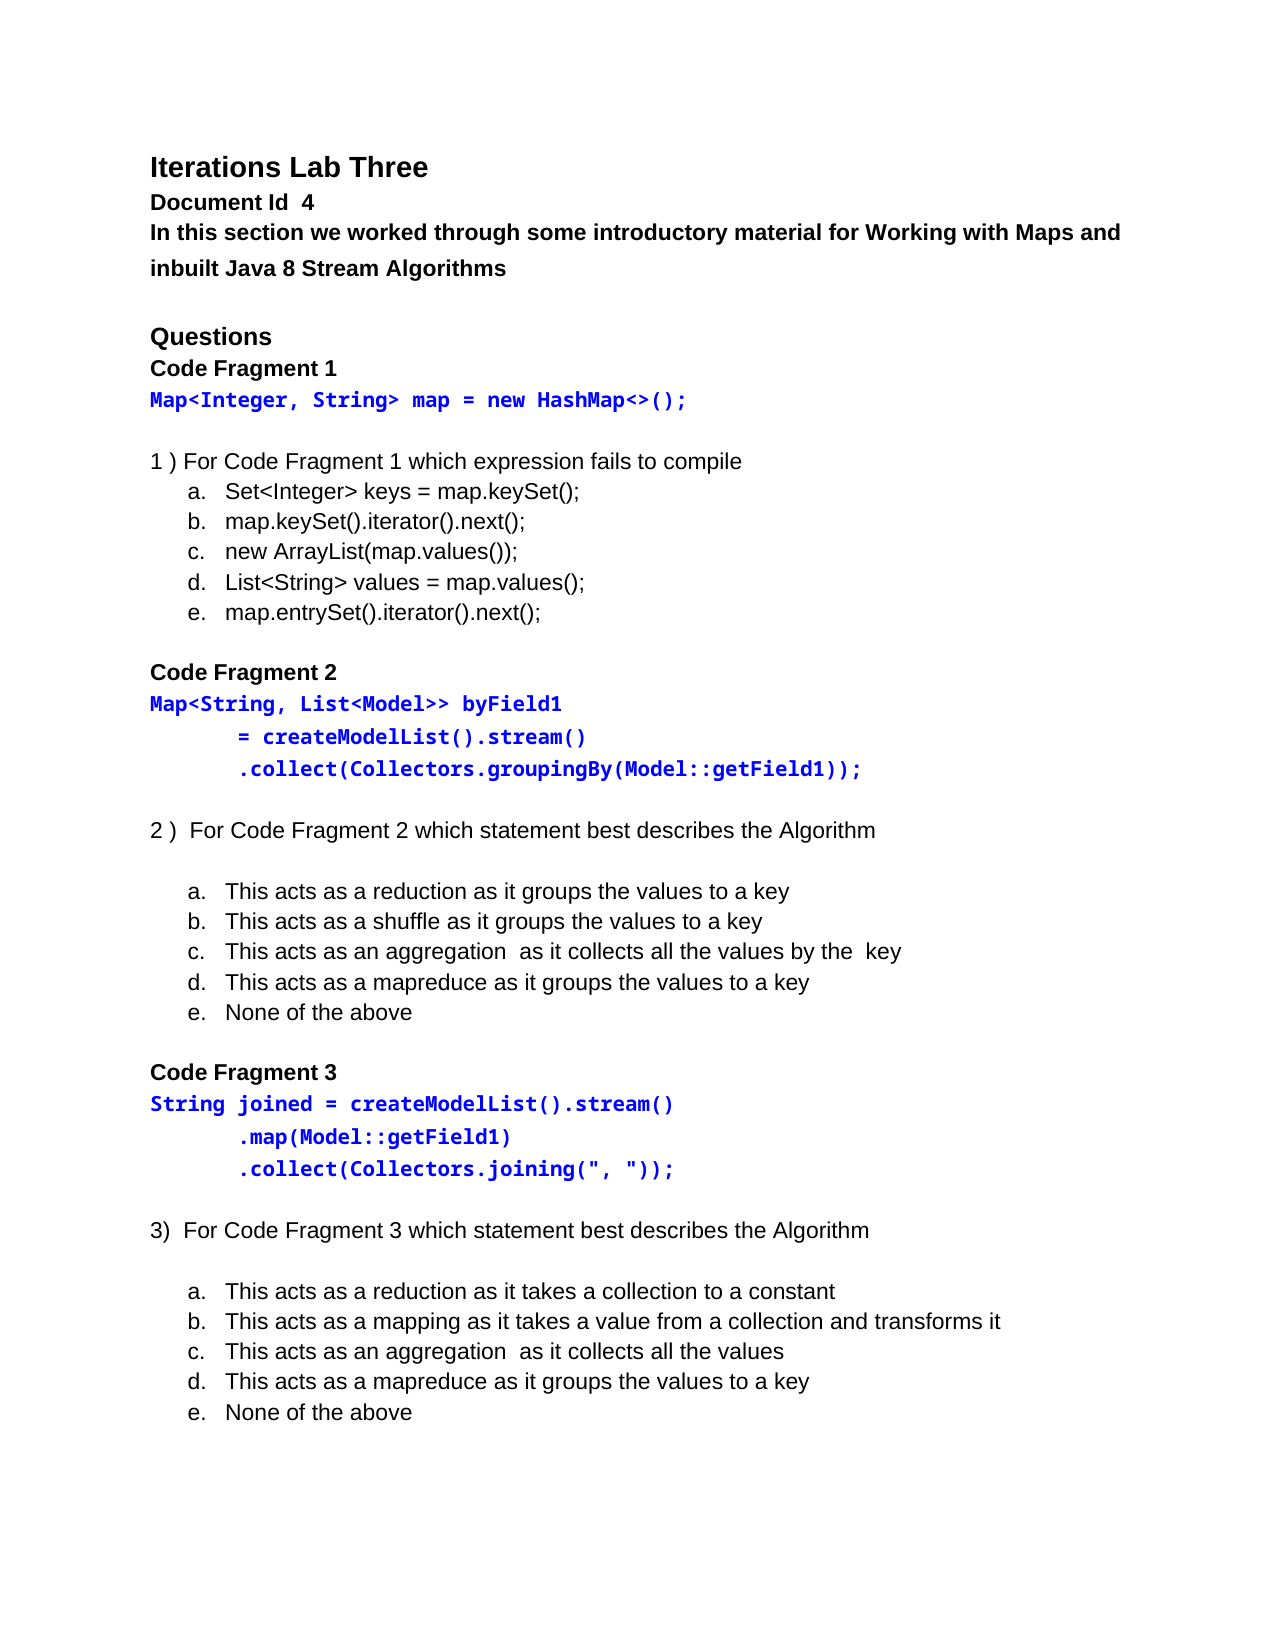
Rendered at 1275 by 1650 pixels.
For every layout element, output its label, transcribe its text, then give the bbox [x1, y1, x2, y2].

text .collect(Collectors.joining(", ")); [150, 1154, 1125, 1183]
text Code Fragment 1 [150, 355, 1125, 381]
text Map<String, List<Model>> byField1 [150, 689, 1125, 718]
text Document Id 4 [150, 188, 1125, 215]
text Questions [150, 322, 1125, 350]
list List<String> values = map.values(); [187, 568, 1125, 595]
text = createModelList().stream() [150, 722, 1125, 750]
text 1 ) For Code Fragment 1 which expression fails to compile [150, 448, 1125, 474]
text 3) For Code Fragment 3 which statement best describes the Algorithm [150, 1217, 1125, 1244]
text .collect(Collectors.groupingBy(Model::getField1)); [150, 754, 1125, 783]
text In this section we worked through some introductory material for Working with Maps and inbuilt Java 8 Stream Algorithms [150, 219, 1125, 281]
list None of the above [187, 999, 1125, 1025]
list This acts as a shuffle as it groups the values to a key [187, 908, 1125, 934]
text .map(Model::getField1) [150, 1122, 1125, 1150]
list This acts as an aggregation as it collects all the values [187, 1338, 1125, 1364]
list Set<Integer> keys = map.keySet(); [187, 478, 1125, 504]
text Map<Integer, String> map = new HashMap<>(); [150, 385, 1125, 413]
list new ArrayList(map.values()); [187, 538, 1125, 565]
list map.entrySet().iterator().next(); [187, 599, 1125, 625]
text String joined = createModelList().stream() [150, 1089, 1125, 1118]
list None of the above [187, 1398, 1125, 1425]
text Code Fragment 2 [150, 659, 1125, 686]
text Code Fragment 3 [150, 1059, 1125, 1085]
list This acts as a mapping as it takes a value from a collection and transforms it [187, 1308, 1125, 1334]
list This acts as a mapreduce as it groups the values to a key [187, 968, 1125, 995]
text Iterations Lab Three [150, 150, 1125, 183]
list This acts as a mapreduce as it groups the values to a key [187, 1368, 1125, 1395]
list This acts as a reduction as it groups the values to a key [187, 878, 1125, 904]
list This acts as an aggregation as it collects all the values by the key [187, 938, 1125, 964]
list map.keySet().iterator().next(); [187, 508, 1125, 534]
list This acts as a reduction as it takes a collection to a constant [187, 1278, 1125, 1304]
text 2 ) For Code Fragment 2 which statement best describes the Algorithm [150, 817, 1125, 844]
